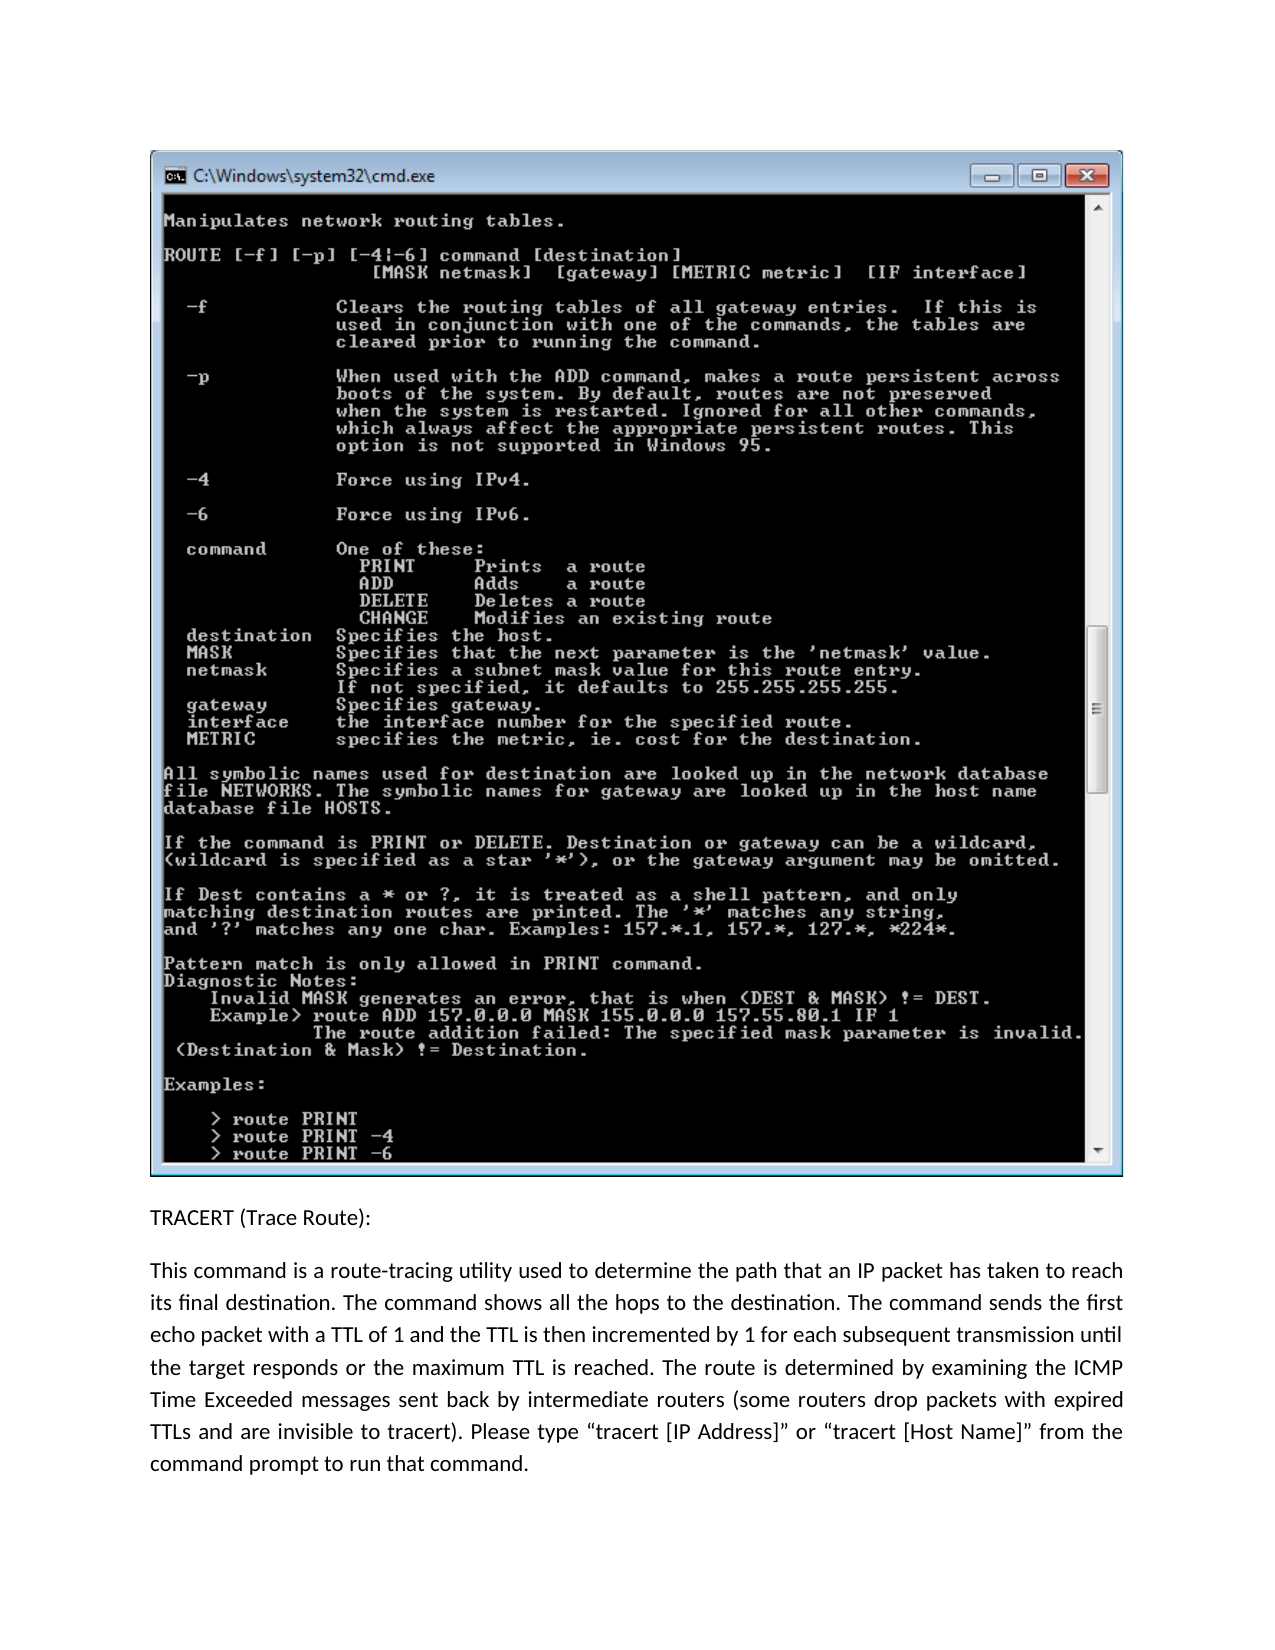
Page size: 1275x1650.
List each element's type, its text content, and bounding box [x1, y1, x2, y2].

text TRACERT (Trace Route): [150, 1203, 1137, 1231]
picture [150, 150, 1124, 1177]
text This command is a route-tracing utility used to determine the path that an IP packet has taken to reach its final destination. The command shows all the hops to the destination. The command sends the first echo packet with a TTL of 1 and the TTL is then incremented by 1 for each subsequent transmission until the target responds or the maximum TTL is reached. The route is determined by examining the ICMP Time Exceeded messages sent back by intermediate routers (some routers drop packets with expired TTLs and are invisible to tracert). Please type “tracert [IP Address]” or “tracert [Host Name]” from the command prompt to run that command. [150, 1256, 1126, 1477]
